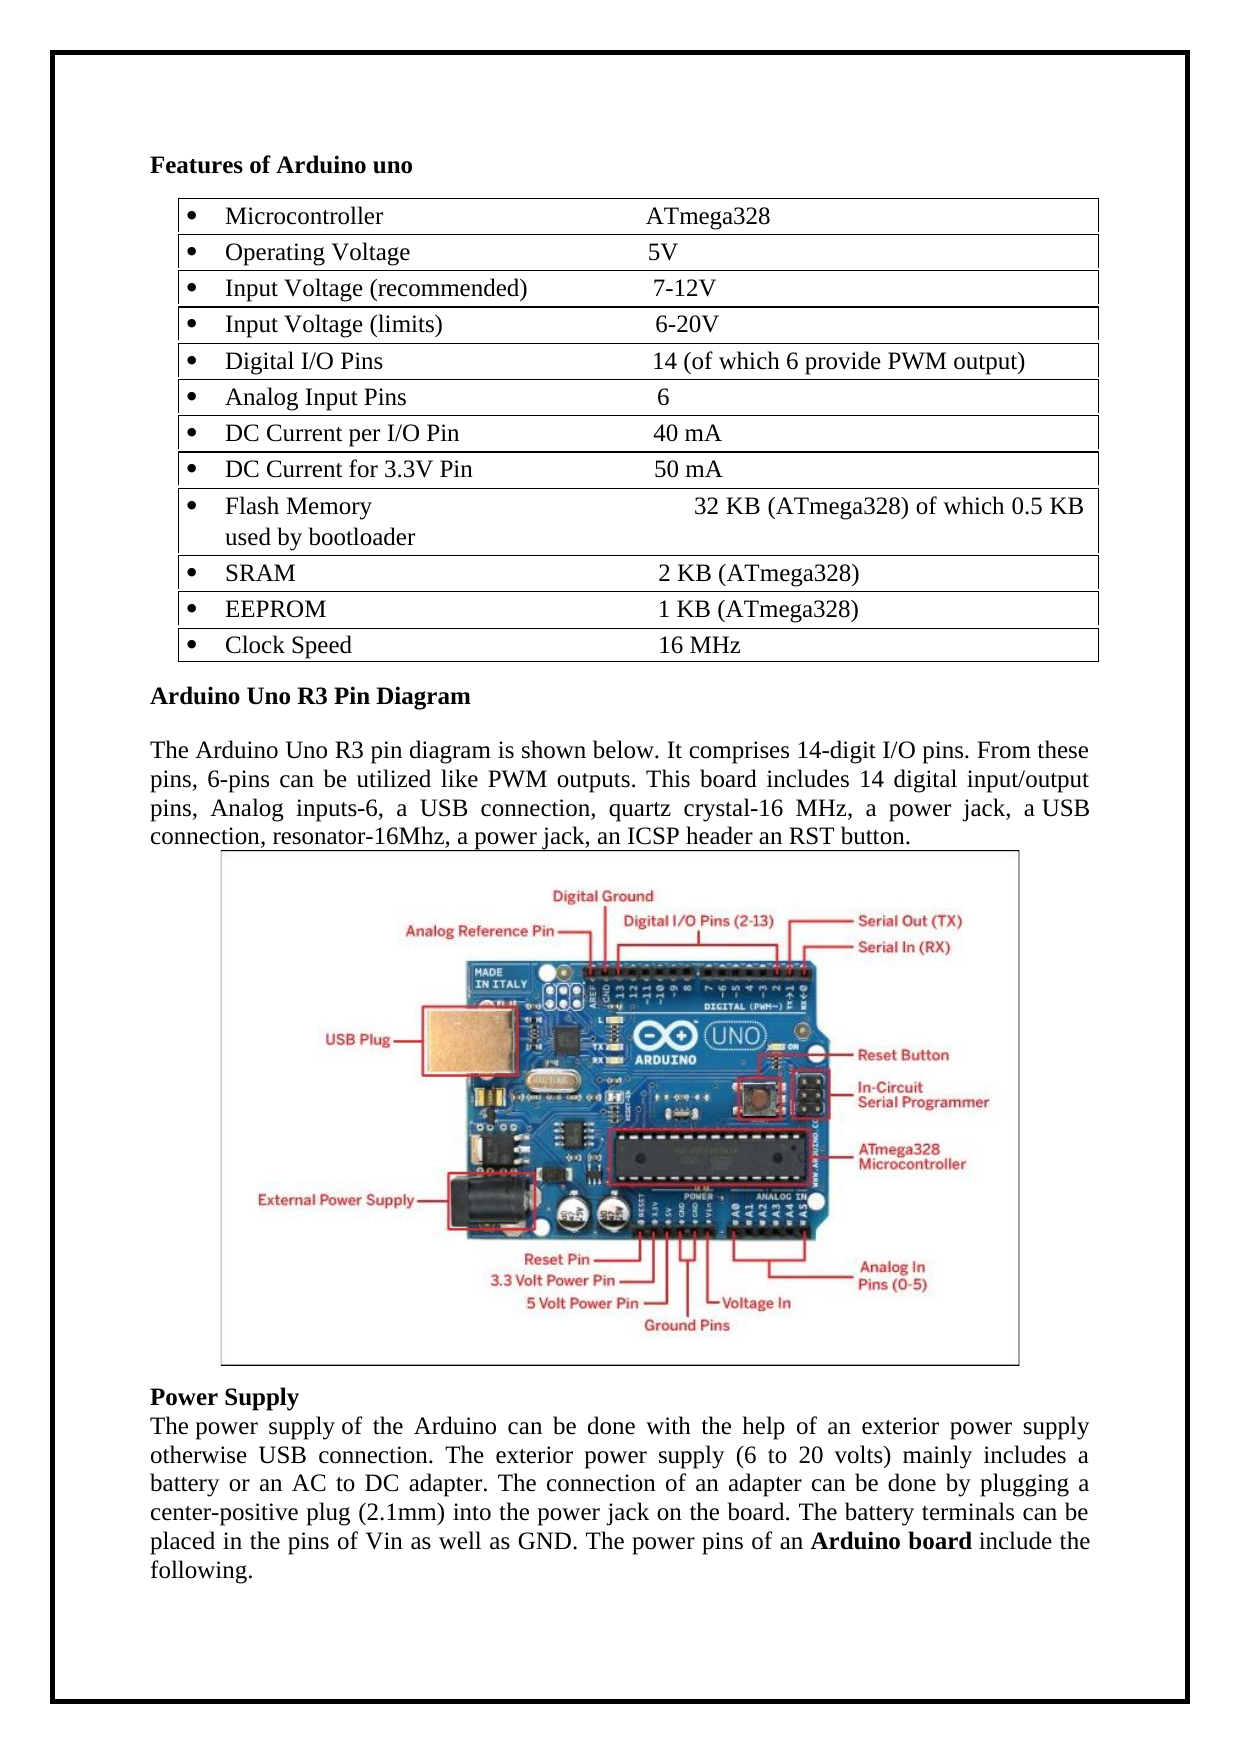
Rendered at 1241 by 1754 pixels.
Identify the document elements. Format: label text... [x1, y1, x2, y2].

list Flash Memory 32 KB (ATmega328) of which 0.5 KB used by bootloader [179, 489, 1098, 553]
list SRAM 2 KB (ATmega328) [179, 556, 1098, 589]
list Clock Speed 16 MHz [179, 629, 1098, 661]
picture [220, 850, 1020, 1366]
text The Arduino Uno R3 pin diagram is shown below. It comprises 14-digit I/O pins. From these pins, 6-pins can be utilized like PWM outputs. This board includes 14 digital input/output pins, Analog inputs-6, a USB connection, quartz crystal-16 MHz, a power jack, a USB connection, resonator-16Mhz, a power jack, an ICSP header an RST button. [150, 735, 1090, 850]
list DC Current for 3.3V Pin 50 mA [179, 453, 1098, 485]
list Operating Voltage 5V [179, 235, 1098, 268]
list EEPROM 1 KB (ATmega328) [179, 592, 1098, 625]
list Analog Input Pins 6 [179, 380, 1098, 413]
text Features of Arduino uno [150, 150, 1090, 179]
text Arduino Uno R3 Pin Diagram [150, 681, 1090, 710]
list Input Voltage (limits) 6-20V [179, 308, 1098, 340]
list Microcontroller ATmega328 [179, 199, 1098, 232]
text The power supply of the Arduino can be done with the help of an exterior power supply otherwise USB connection. The exterior power supply (6 to 20 volts) mainly includes a battery or an AC to DC adapter. The connection of an adapter can be done by plugging a center-positive plug (2.1mm) into the power jack on the board. The battery terminals can be placed in the pins of Vin as well as GND. The power pins of an Arduino board include the following. [150, 1411, 1090, 1583]
list Digital I/O Pins 14 (of which 6 provide PWM output) [179, 344, 1098, 377]
text Power Supply [150, 1382, 1090, 1411]
list DC Current per I/O Pin 40 mA [179, 416, 1098, 449]
list Input Voltage (recommended) 7-12V [179, 271, 1098, 304]
